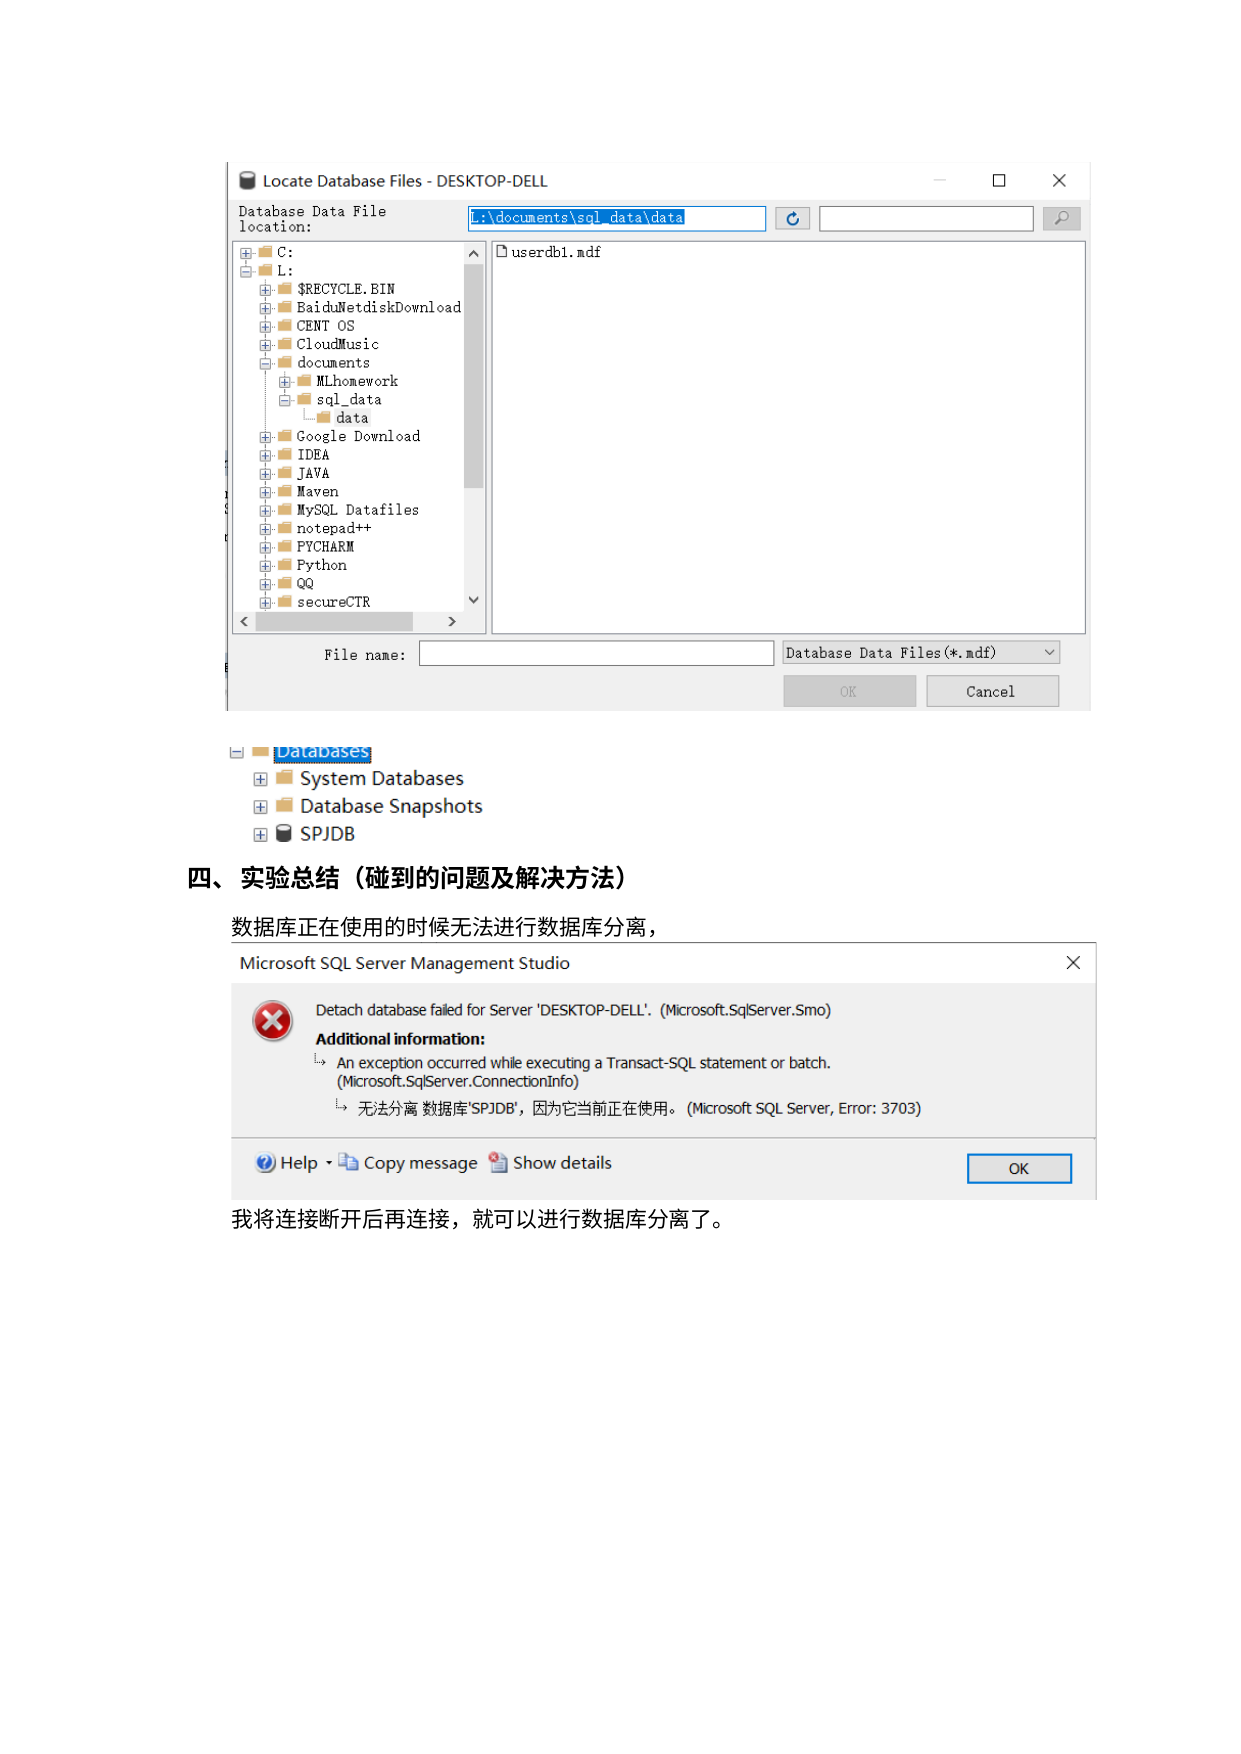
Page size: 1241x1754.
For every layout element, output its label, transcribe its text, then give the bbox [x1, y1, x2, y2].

picture [225, 747, 652, 842]
text 我将连接断开后再连接，就可以进行数据库分离了。 [187, 1202, 1053, 1234]
picture [225, 162, 1091, 711]
picture [231, 942, 1097, 1200]
text 数据库正在使用的时候无法进行数据库分离， [187, 909, 1053, 942]
list 实验总结（碰到的问题及解决方法） [187, 844, 1053, 909]
